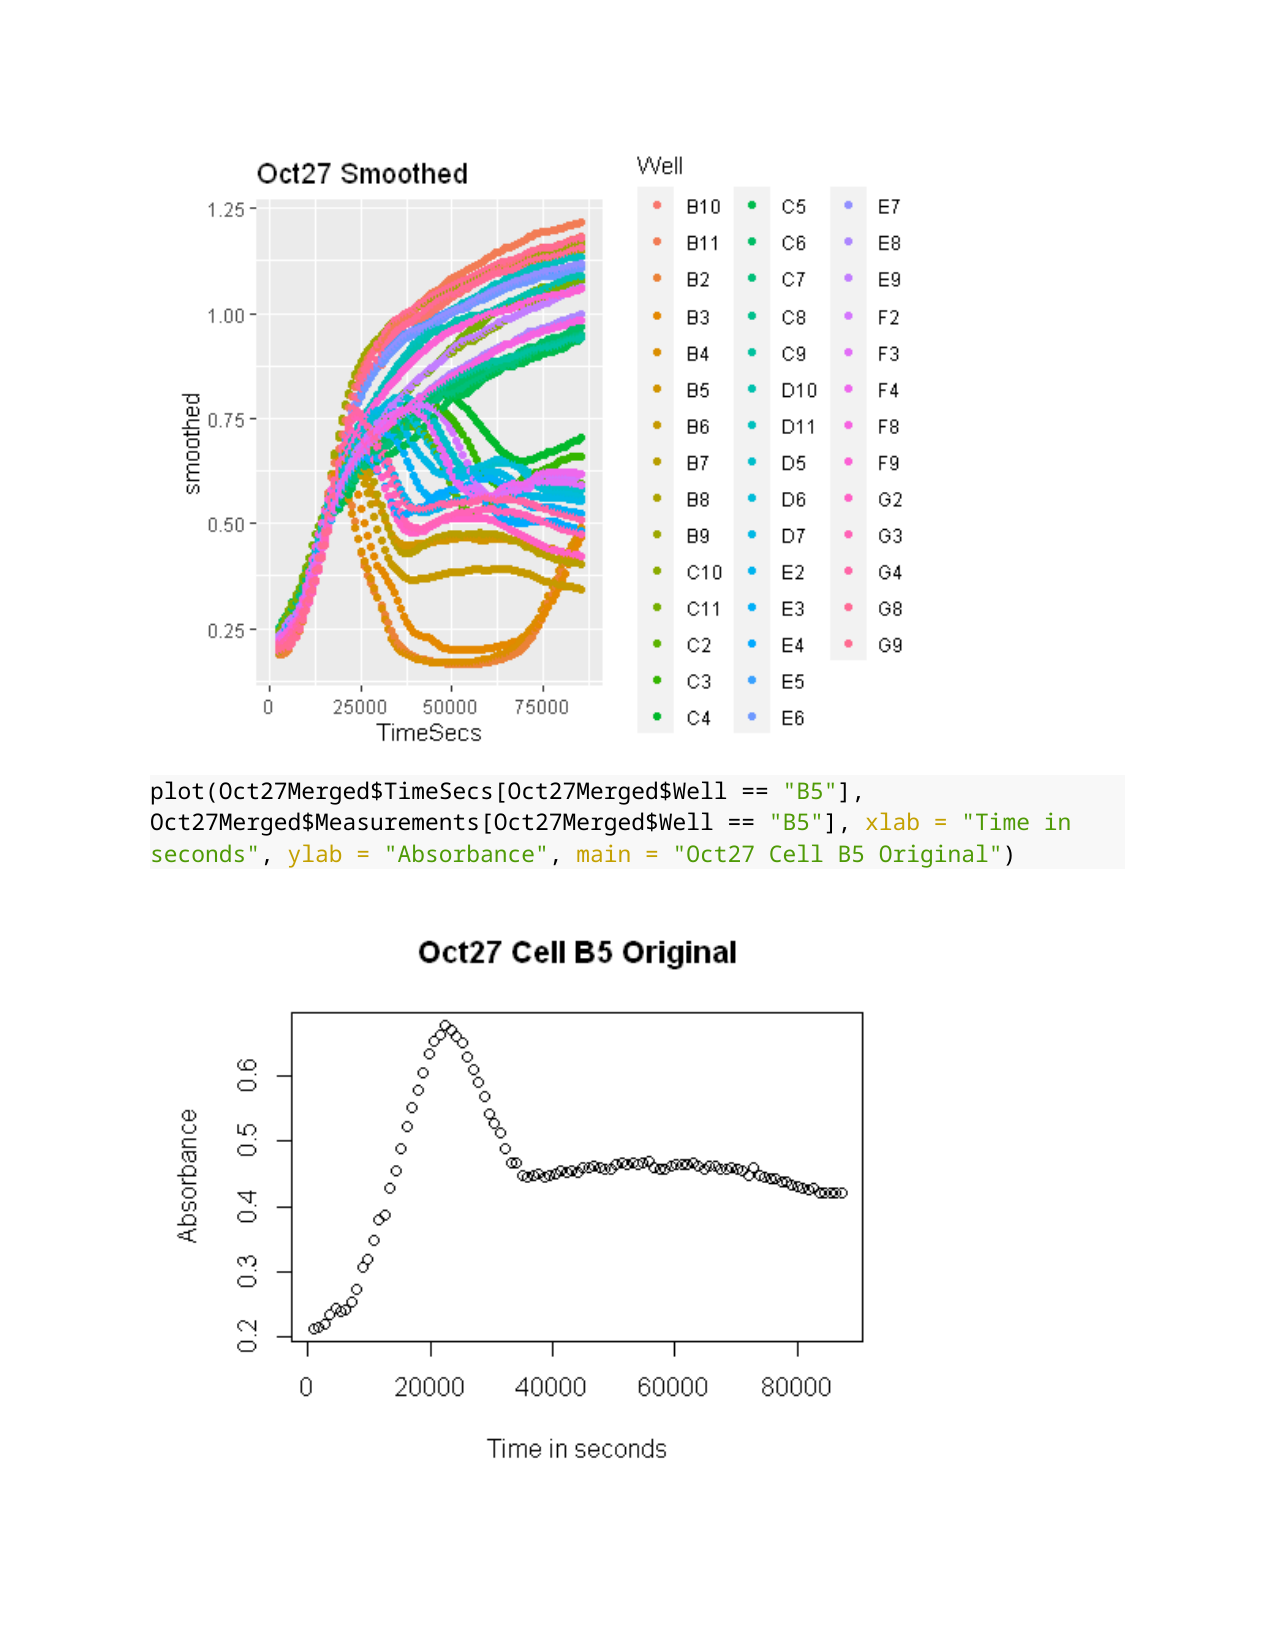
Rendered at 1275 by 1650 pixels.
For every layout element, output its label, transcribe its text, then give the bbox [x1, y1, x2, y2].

picture [168, 889, 927, 1496]
text plot(Oct27Merged$TimeSecs[Oct27Merged$Well == "B5"], Oct27Merged$Measurements[Oct27Merged$Well == "B5"], xlab = "Time in seconds", ylab = "Absorbance", main = "Oct27 Cell B5 Original") [865, 775, 1125, 869]
picture [168, 150, 927, 757]
